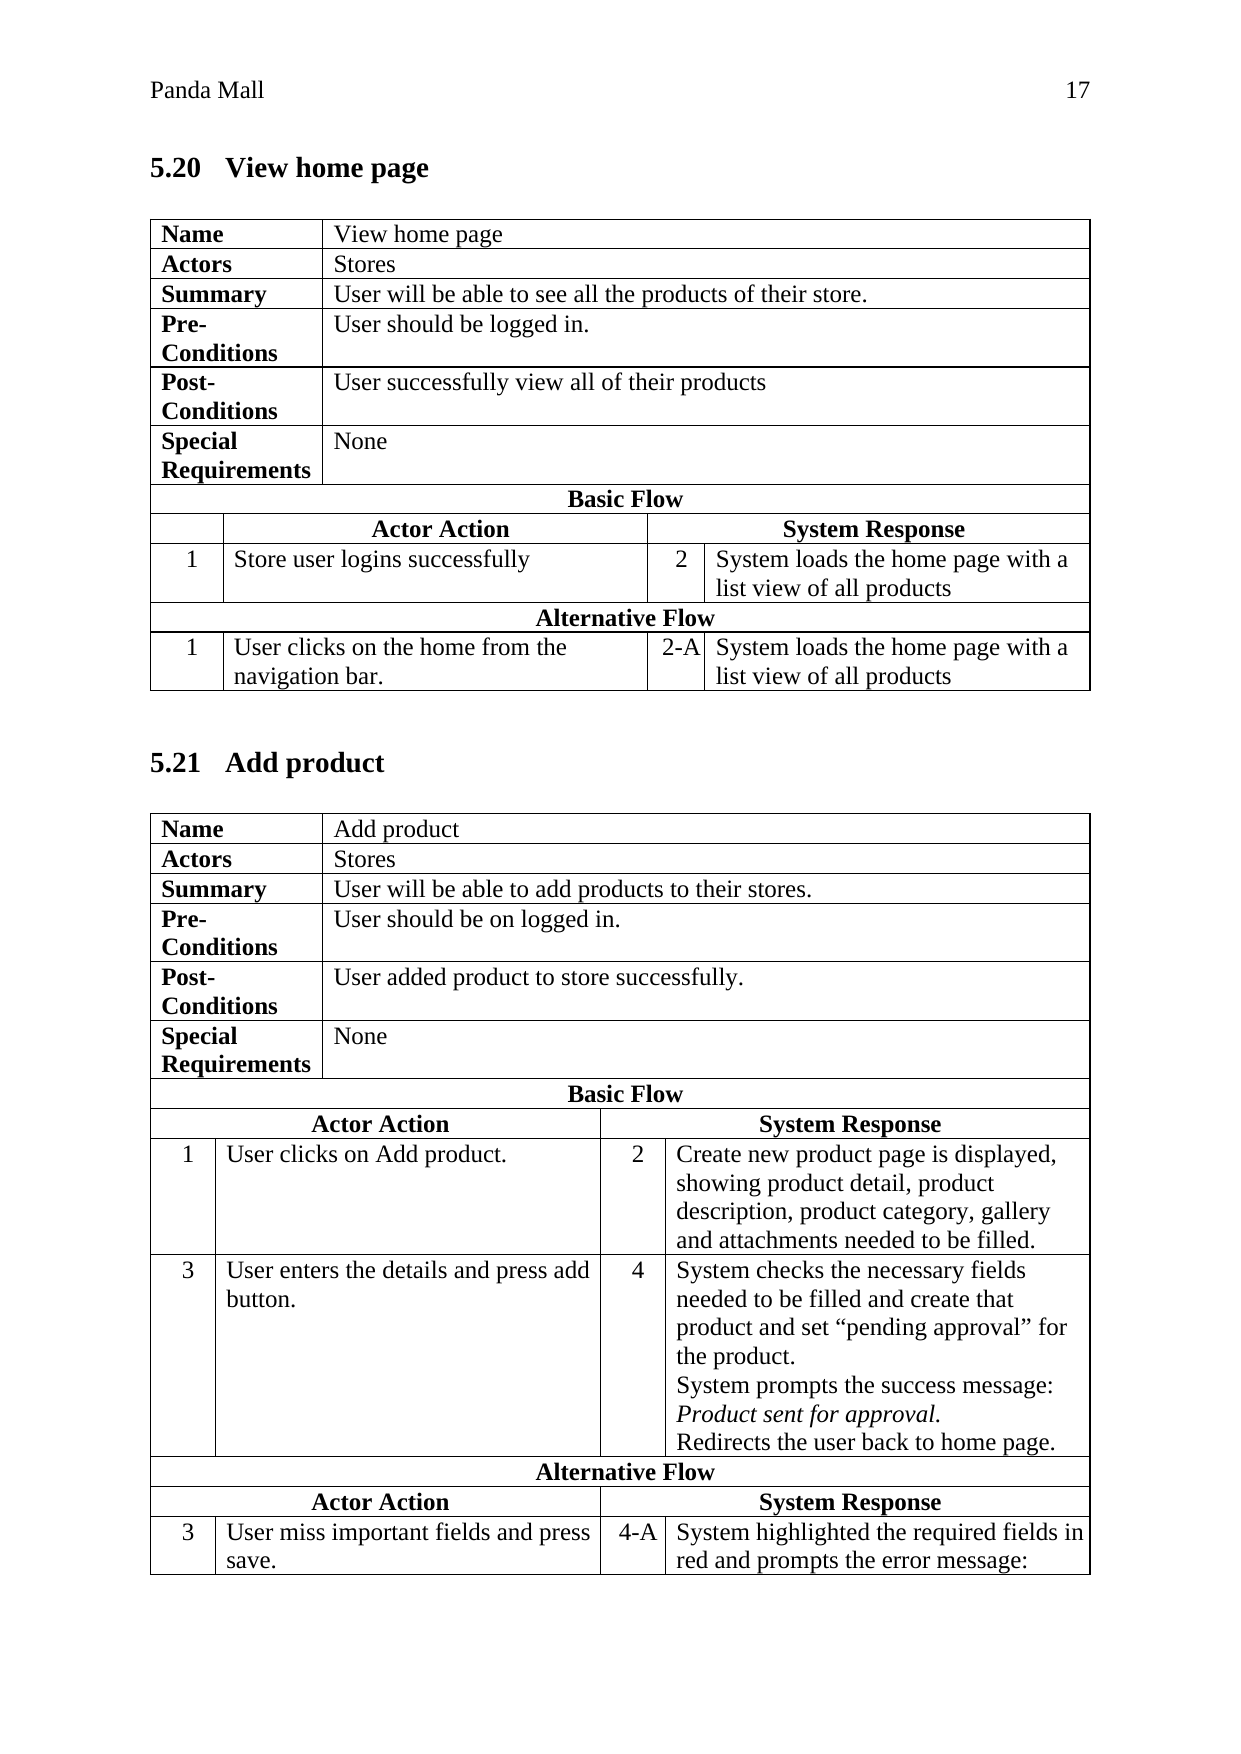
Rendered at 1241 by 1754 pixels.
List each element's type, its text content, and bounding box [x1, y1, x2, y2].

table_cell 1 [151, 633, 223, 690]
table_cell User clicks on Add product. [216, 1139, 600, 1254]
subtitle Add product [150, 745, 1090, 778]
table_header View home page [323, 220, 1089, 248]
table_cell [151, 514, 223, 543]
table_cell Post-Conditions [151, 962, 322, 1020]
table_cell User miss important fields and press save. [216, 1517, 600, 1574]
table_header Add product [323, 814, 1089, 843]
table_cell Actor Action [151, 1109, 600, 1138]
table_cell 2 [601, 1139, 665, 1254]
table_cell User enters the details and press add button. [216, 1255, 600, 1456]
table_cell System Response [601, 1487, 1089, 1516]
table_cell System loads the home page with a list view of all products [705, 633, 1089, 690]
table_cell None [323, 426, 1089, 483]
table_cell User will be able to add products to their stores. [323, 874, 1089, 903]
table_cell Special Requirements [151, 426, 322, 483]
table_cell Actor Action [151, 1487, 600, 1516]
table_cell None [323, 1021, 1089, 1078]
table_cell Special Requirements [151, 1021, 322, 1078]
table_cell System Response [648, 514, 1089, 543]
table_cell User successfully view all of their products [323, 368, 1089, 425]
table_cell 3 [151, 1517, 215, 1574]
table_cell Store user logins successfully [224, 544, 647, 602]
table_cell Actor Action [224, 514, 647, 543]
table_cell Create new product page is displayed, showing product detail, product description, product category, gallery and attachments needed to be filled. [666, 1139, 1089, 1254]
table_cell Summary [151, 279, 322, 308]
table_cell User clicks on the home from the navigation bar. [224, 633, 647, 690]
table_cell System loads the home page with a list view of all products [705, 544, 1089, 602]
table_cell User will be able to see all the products of their store. [323, 279, 1089, 308]
table_cell Pre-Conditions [151, 904, 322, 961]
table_header Name [151, 220, 322, 248]
table_cell Alternative Flow [151, 1457, 1089, 1486]
table_cell User added product to store successfully. [323, 962, 1089, 1020]
table_cell 4 [601, 1255, 665, 1456]
table_cell System Response [601, 1109, 1089, 1138]
table_cell User should be on logged in. [323, 904, 1089, 961]
subtitle View home page [150, 150, 1090, 183]
table_cell Alternative Flow [151, 603, 1089, 631]
table_cell Basic Flow [151, 1079, 1089, 1108]
table_cell Post-Conditions [151, 368, 322, 425]
table_cell Summary [151, 874, 322, 903]
table_cell 1 [151, 1139, 215, 1254]
table_cell System highlighted the required fields in red and prompts the error message: Please fill required fields! [666, 1517, 1089, 1574]
table_cell Actors [151, 249, 322, 278]
table_cell 2-A [648, 633, 704, 690]
table_header Name [151, 814, 322, 843]
table_cell 1 [151, 544, 223, 602]
table_cell 2 [648, 544, 704, 602]
table_cell Stores [323, 249, 1089, 278]
table_cell Stores [323, 844, 1089, 873]
table_cell Pre-Conditions [151, 309, 322, 366]
table_cell 3 [151, 1255, 215, 1456]
table_cell Actors [151, 844, 322, 873]
table_cell 4-A [601, 1517, 665, 1574]
table_cell Basic Flow [151, 485, 1089, 513]
table_cell User should be logged in. [323, 309, 1089, 366]
